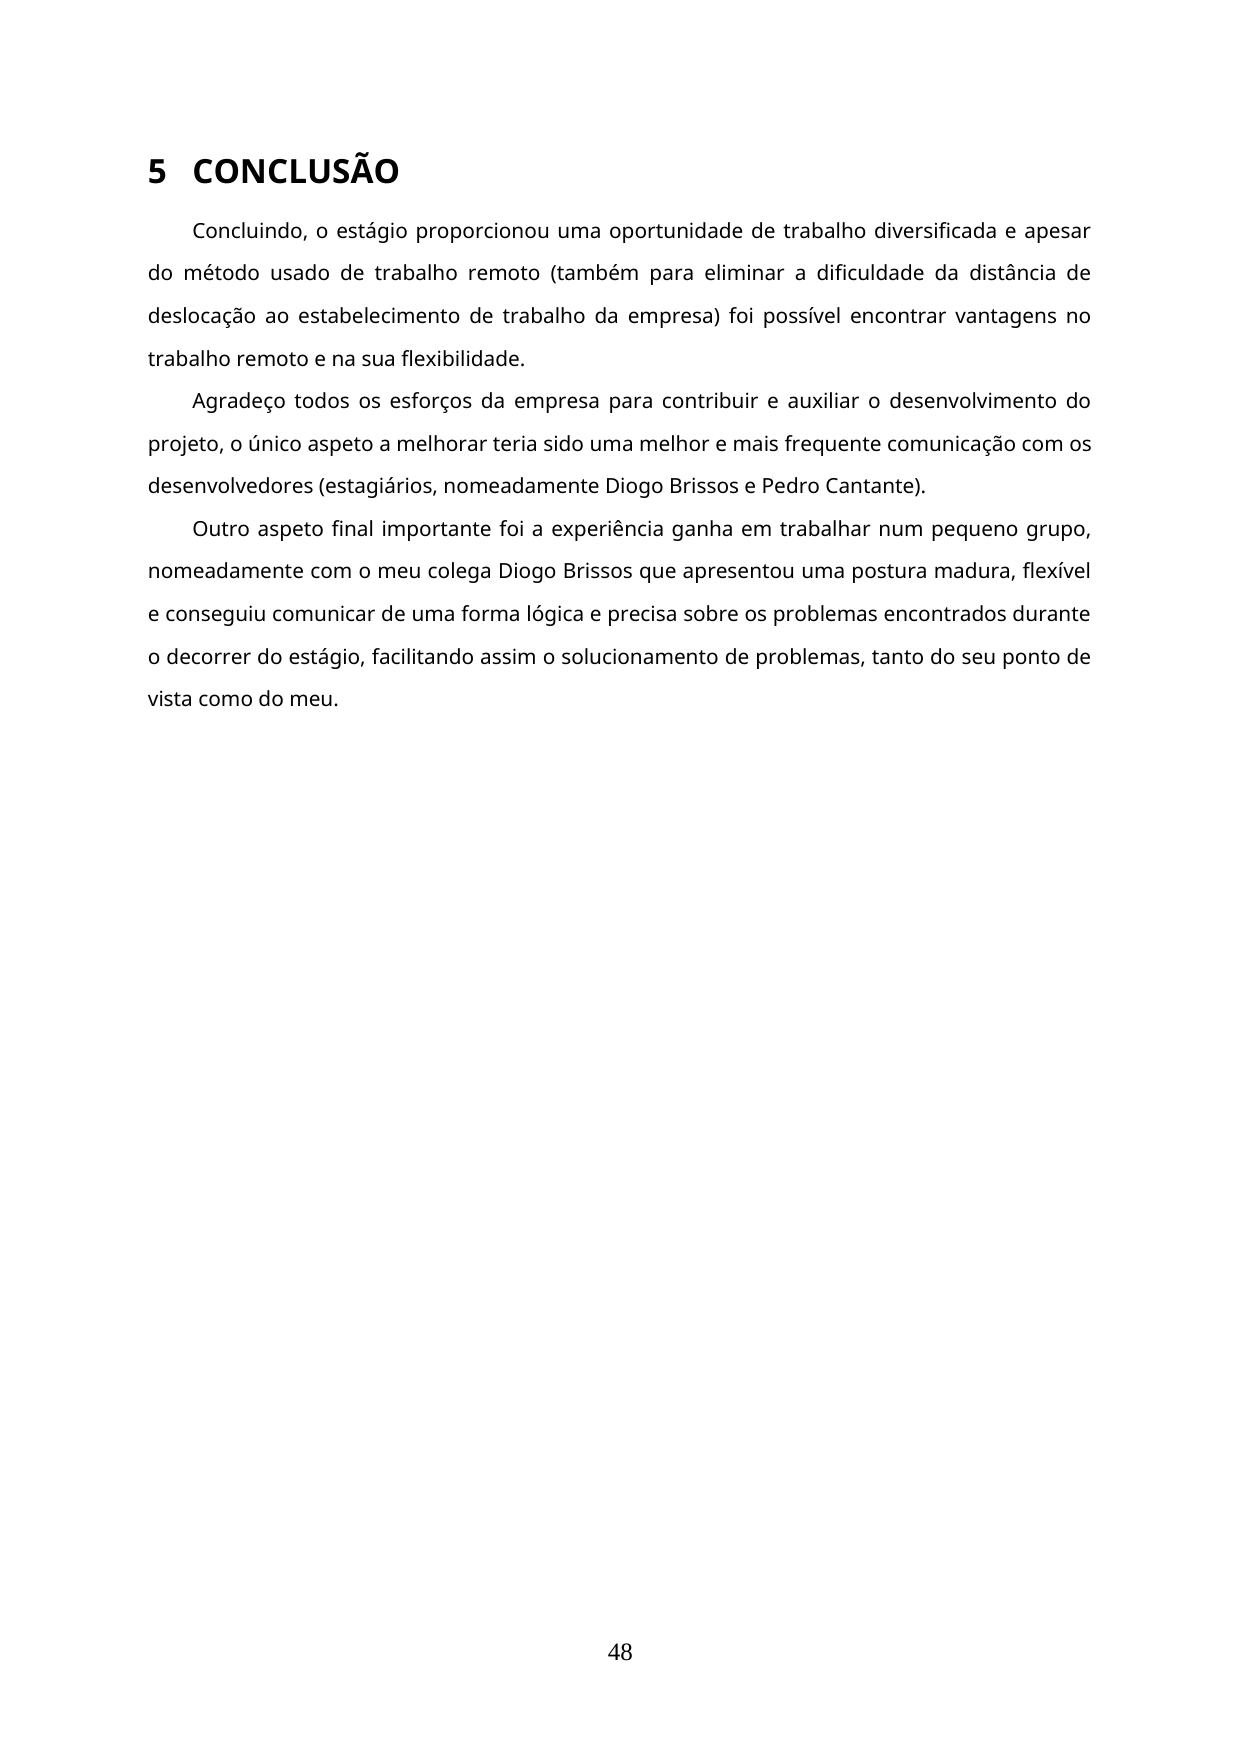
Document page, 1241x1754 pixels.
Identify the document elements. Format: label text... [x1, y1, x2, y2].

text Concluindo, o estágio proporcionou uma oportunidade de trabalho diversificada e apesar do método usado de trabalho remoto (também para eliminar a dificuldade da distância de deslocação ao estabelecimento de trabalho da empresa) foi possível encontrar vantagens no trabalho remoto e na sua flexibilidade. [148, 216, 1092, 372]
text Outro aspeto final importante foi a experiência ganha em trabalhar num pequeno grupo, nomeadamente com o meu colega Diogo Brissos que apresentou uma postura madura, flexível e conseguiu comunicar de uma forma lógica e precisa sobre os problemas encontrados durante o decorrer do estágio, facilitando assim o solucionamento de problemas, tanto do seu ponto de vista como do meu. [148, 514, 1092, 713]
list CONCLUSÃO [148, 148, 1092, 193]
text Agradeço todos os esforços da empresa para contribuir e auxiliar o desenvolvimento do projeto, o único aspeto a melhorar teria sido uma melhor e mais frequente comunicação com os desenvolvedores (estagiários, nomeadamente Diogo Brissos e Pedro Cantante). [148, 386, 1092, 500]
